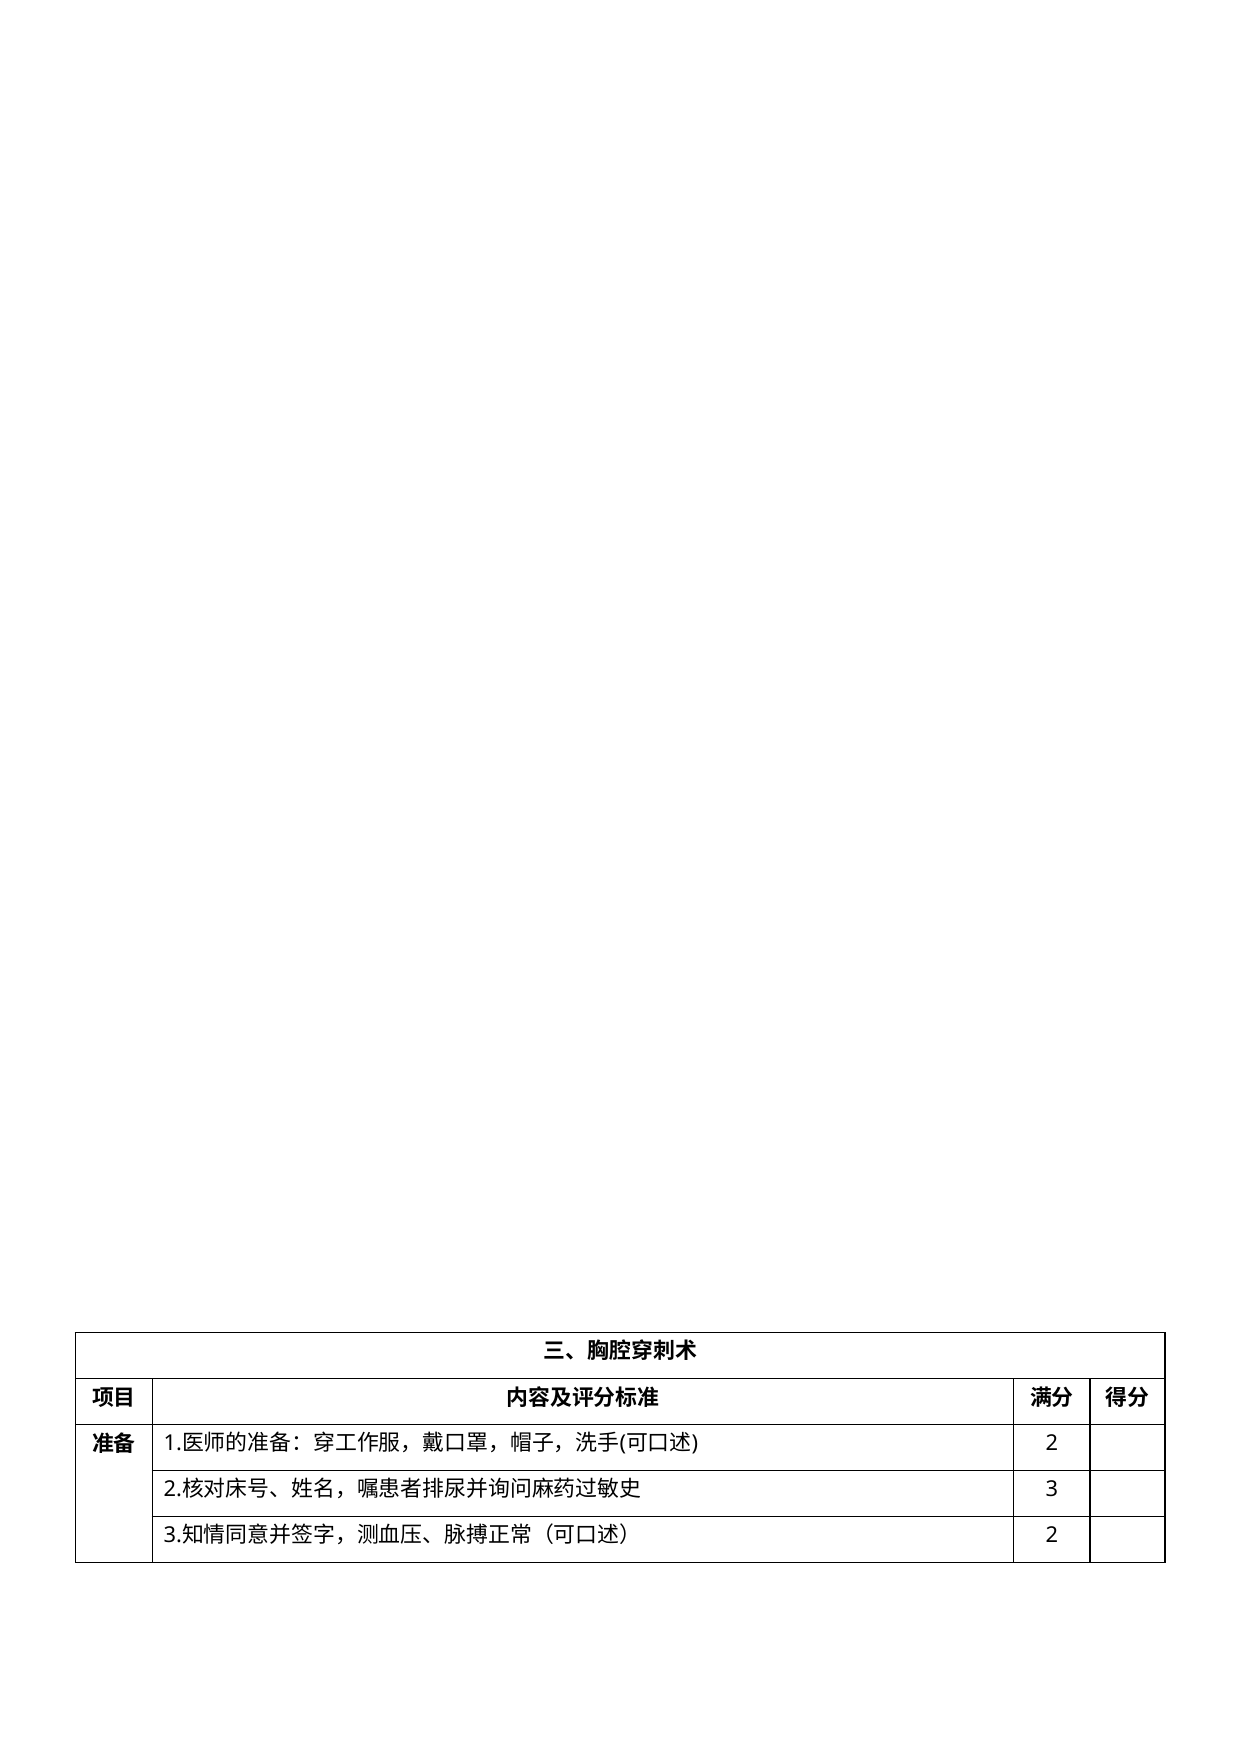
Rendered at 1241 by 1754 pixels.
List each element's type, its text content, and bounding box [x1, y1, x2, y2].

table_cell [1091, 1517, 1164, 1562]
table_cell 3 [1014, 1471, 1089, 1516]
table_cell 项目 [76, 1379, 152, 1424]
table_cell 准备 [76, 1425, 152, 1562]
table_cell 2.核对床号、姓名，嘱患者排尿并询问麻药过敏史 [153, 1471, 1013, 1516]
table_cell [1091, 1425, 1164, 1470]
table_cell [1091, 1471, 1164, 1516]
table_cell 2 [1014, 1425, 1089, 1470]
table_cell 内容及评分标准 [153, 1379, 1013, 1424]
table_cell 满分 [1014, 1379, 1089, 1424]
table_cell 3.知情同意并签字，测血压、脉搏正常（可口述） [153, 1517, 1013, 1562]
table_cell 1.医师的准备：穿工作服，戴口罩，帽子，洗手(可口述) [153, 1425, 1013, 1470]
table_cell 2 [1014, 1517, 1089, 1562]
table_header 三、胸腔穿刺术 [76, 1333, 1164, 1378]
table_cell 得分 [1091, 1379, 1164, 1424]
